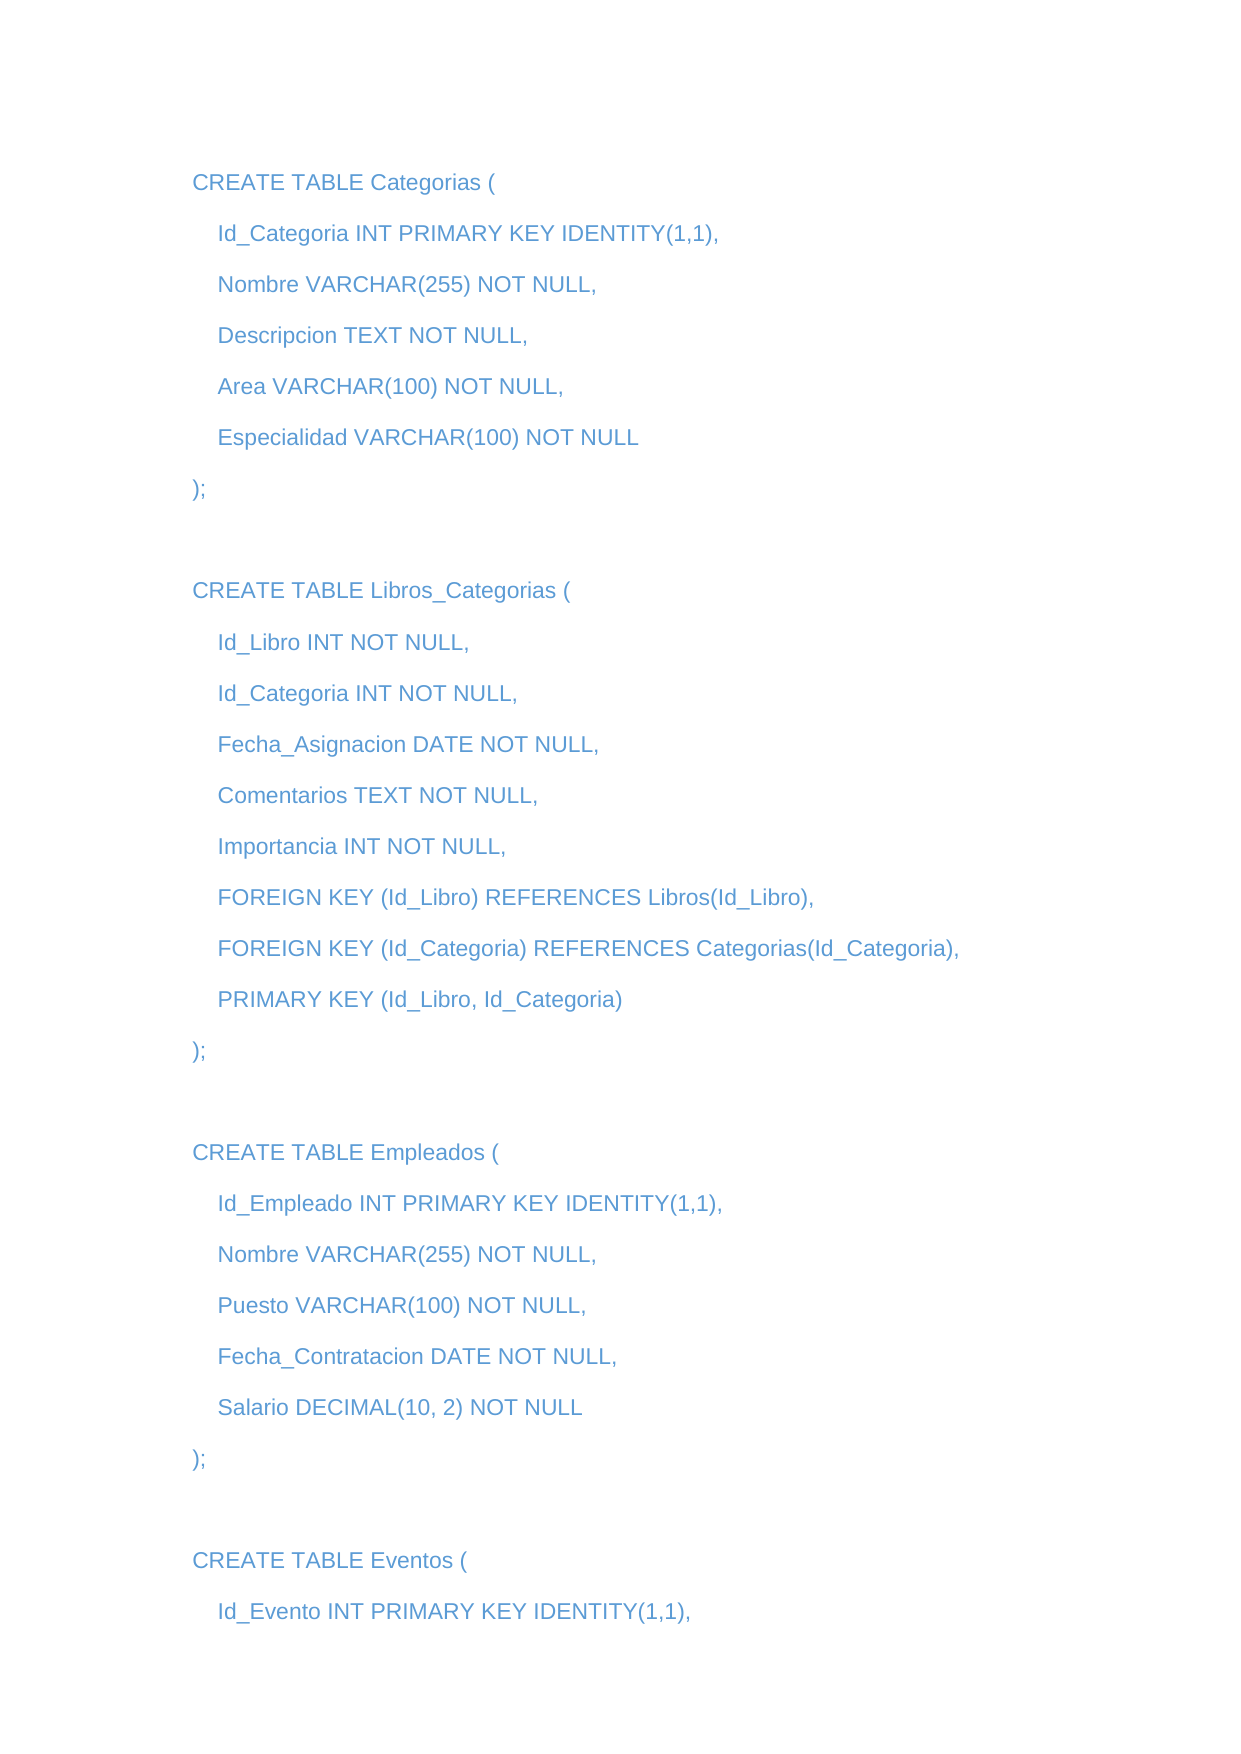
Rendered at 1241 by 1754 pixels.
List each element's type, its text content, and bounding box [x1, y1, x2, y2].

text Especialidad VARCHAR(100) NOT NULL [192, 424, 1122, 451]
text CREATE TABLE Categorias ( [192, 169, 1122, 196]
text Nombre VARCHAR(255) NOT NULL, [192, 271, 1122, 298]
text Id_Evento INT PRIMARY KEY IDENTITY(1,1), [192, 1598, 1122, 1625]
text FOREIGN KEY (Id_Libro) REFERENCES Libros(Id_Libro), [192, 884, 1122, 910]
text Fecha_Contratacion DATE NOT NULL, [192, 1343, 1122, 1369]
text Fecha_Asignacion DATE NOT NULL, [192, 731, 1122, 757]
text Id_Categoria INT NOT NULL, [192, 679, 1122, 706]
text FOREIGN KEY (Id_Categoria) REFERENCES Categorias(Id_Categoria), [192, 935, 1122, 961]
text Area VARCHAR(100) NOT NULL, [192, 373, 1122, 400]
text ); [192, 1445, 1122, 1472]
text ); [192, 1037, 1122, 1063]
text Id_Empleado INT PRIMARY KEY IDENTITY(1,1), [192, 1190, 1122, 1216]
text CREATE TABLE Eventos ( [192, 1547, 1122, 1574]
text PRIMARY KEY (Id_Libro, Id_Categoria) [192, 986, 1122, 1012]
text Puesto VARCHAR(100) NOT NULL, [192, 1292, 1122, 1318]
text Nombre VARCHAR(255) NOT NULL, [192, 1241, 1122, 1267]
text CREATE TABLE Libros_Categorias ( [192, 577, 1122, 604]
text Descripcion TEXT NOT NULL, [192, 322, 1122, 349]
text Id_Categoria INT PRIMARY KEY IDENTITY(1,1), [192, 220, 1122, 247]
text ); [192, 475, 1122, 502]
text Importancia INT NOT NULL, [192, 833, 1122, 859]
text Comentarios TEXT NOT NULL, [192, 782, 1122, 808]
text CREATE TABLE Empleados ( [192, 1139, 1122, 1165]
text Salario DECIMAL(10, 2) NOT NULL [192, 1394, 1122, 1421]
text Id_Libro INT NOT NULL, [192, 628, 1122, 655]
